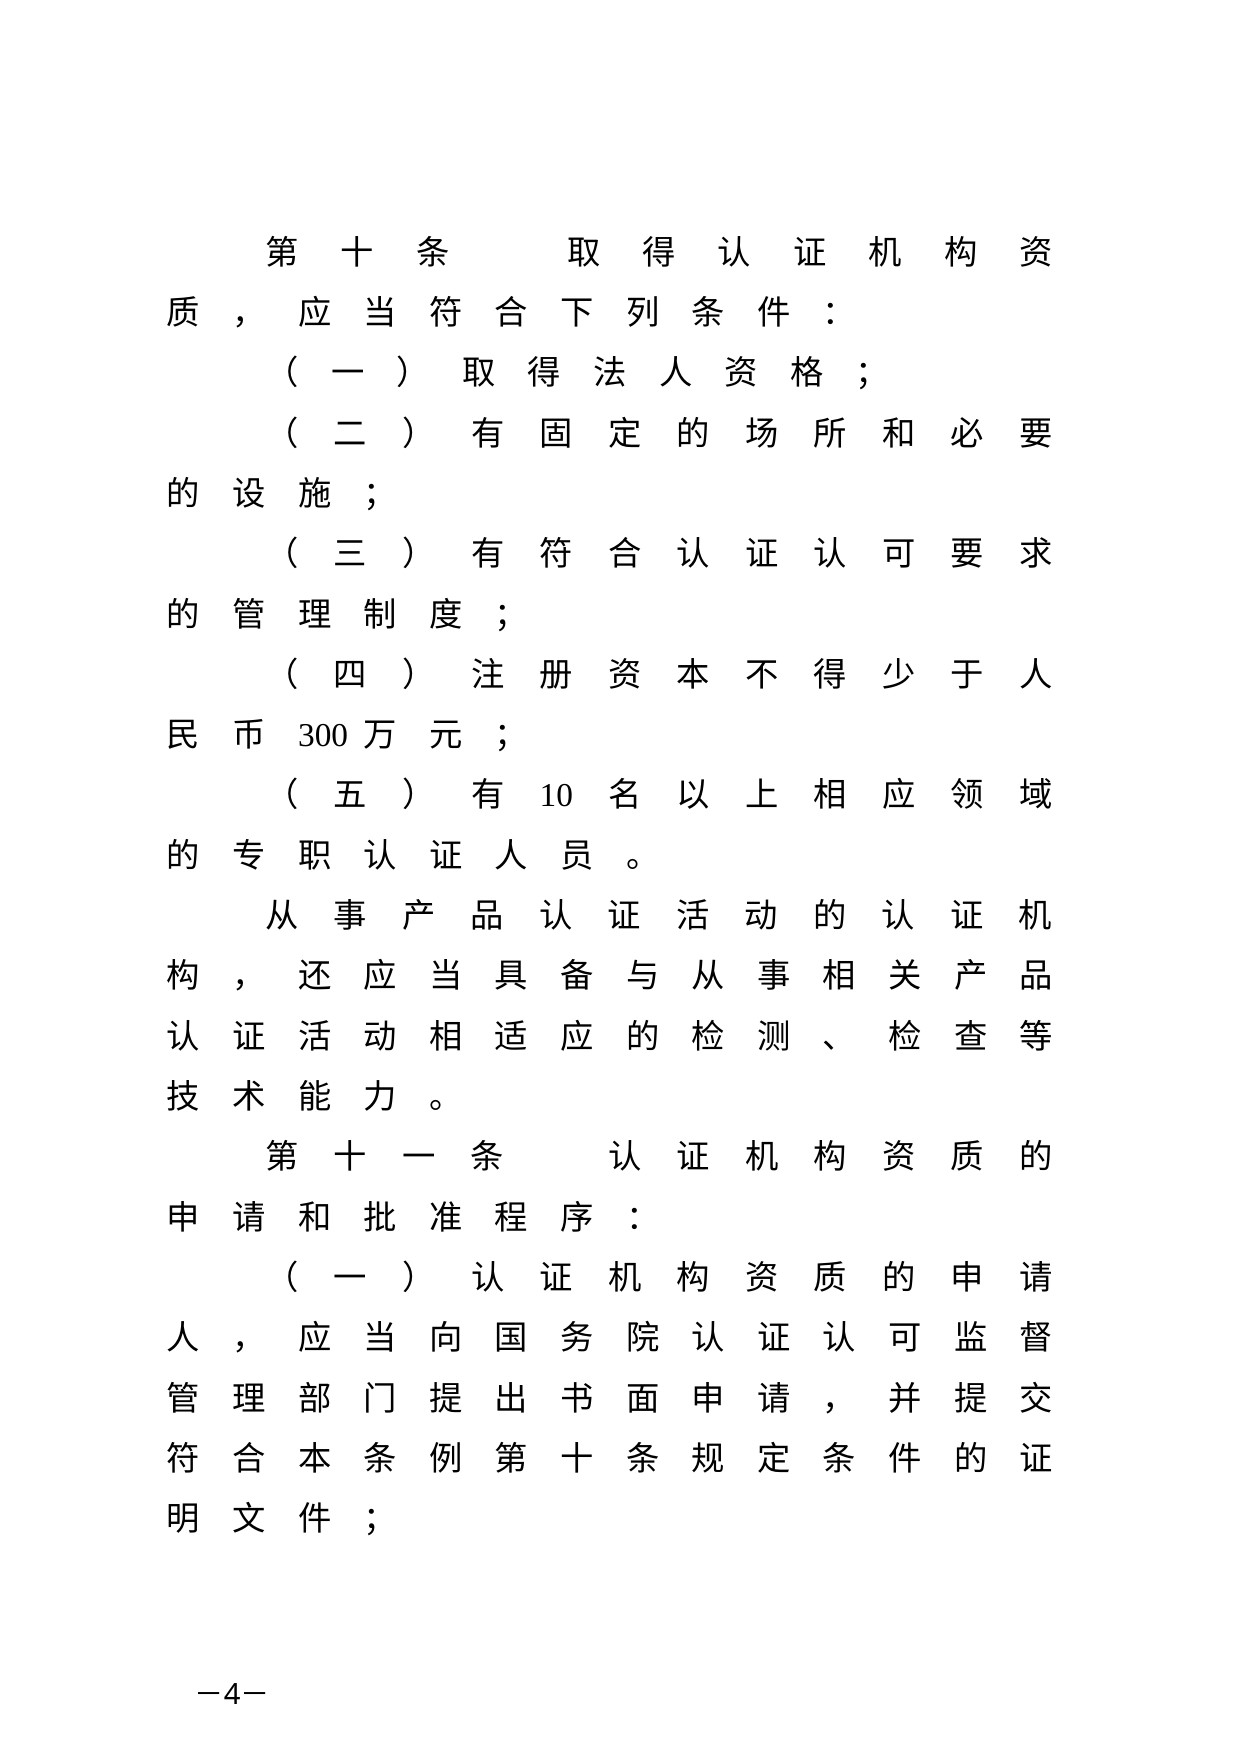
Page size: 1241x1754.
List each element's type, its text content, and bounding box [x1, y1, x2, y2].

text （五）有10名以上相应领域的专职认证人员。 [167, 762, 1085, 883]
text （四）注册资本不得少于人民币300万元； [167, 642, 1085, 762]
text （三）有符合认证认可要求的管理制度； [167, 521, 1085, 642]
text （二）有固定的场所和必要的设施； [167, 400, 1085, 521]
text （一）认证机构资质的申请人，应当向国务院认证认可监督管理部门提出书面申请，并提交符合本条例第十条规定条件的证明文件； [167, 1245, 1085, 1546]
text 第十一条 认证机构资质的申请和批准程序： [167, 1124, 1085, 1245]
text 从事产品认证活动的认证机构，还应当具备与从事相关产品认证活动相适应的检测、检查等技术能力。 [167, 883, 1085, 1124]
text （一）取得法人资格； [167, 340, 1085, 400]
text 第十条 取得认证机构资质，应当符合下列条件： [167, 219, 1085, 340]
